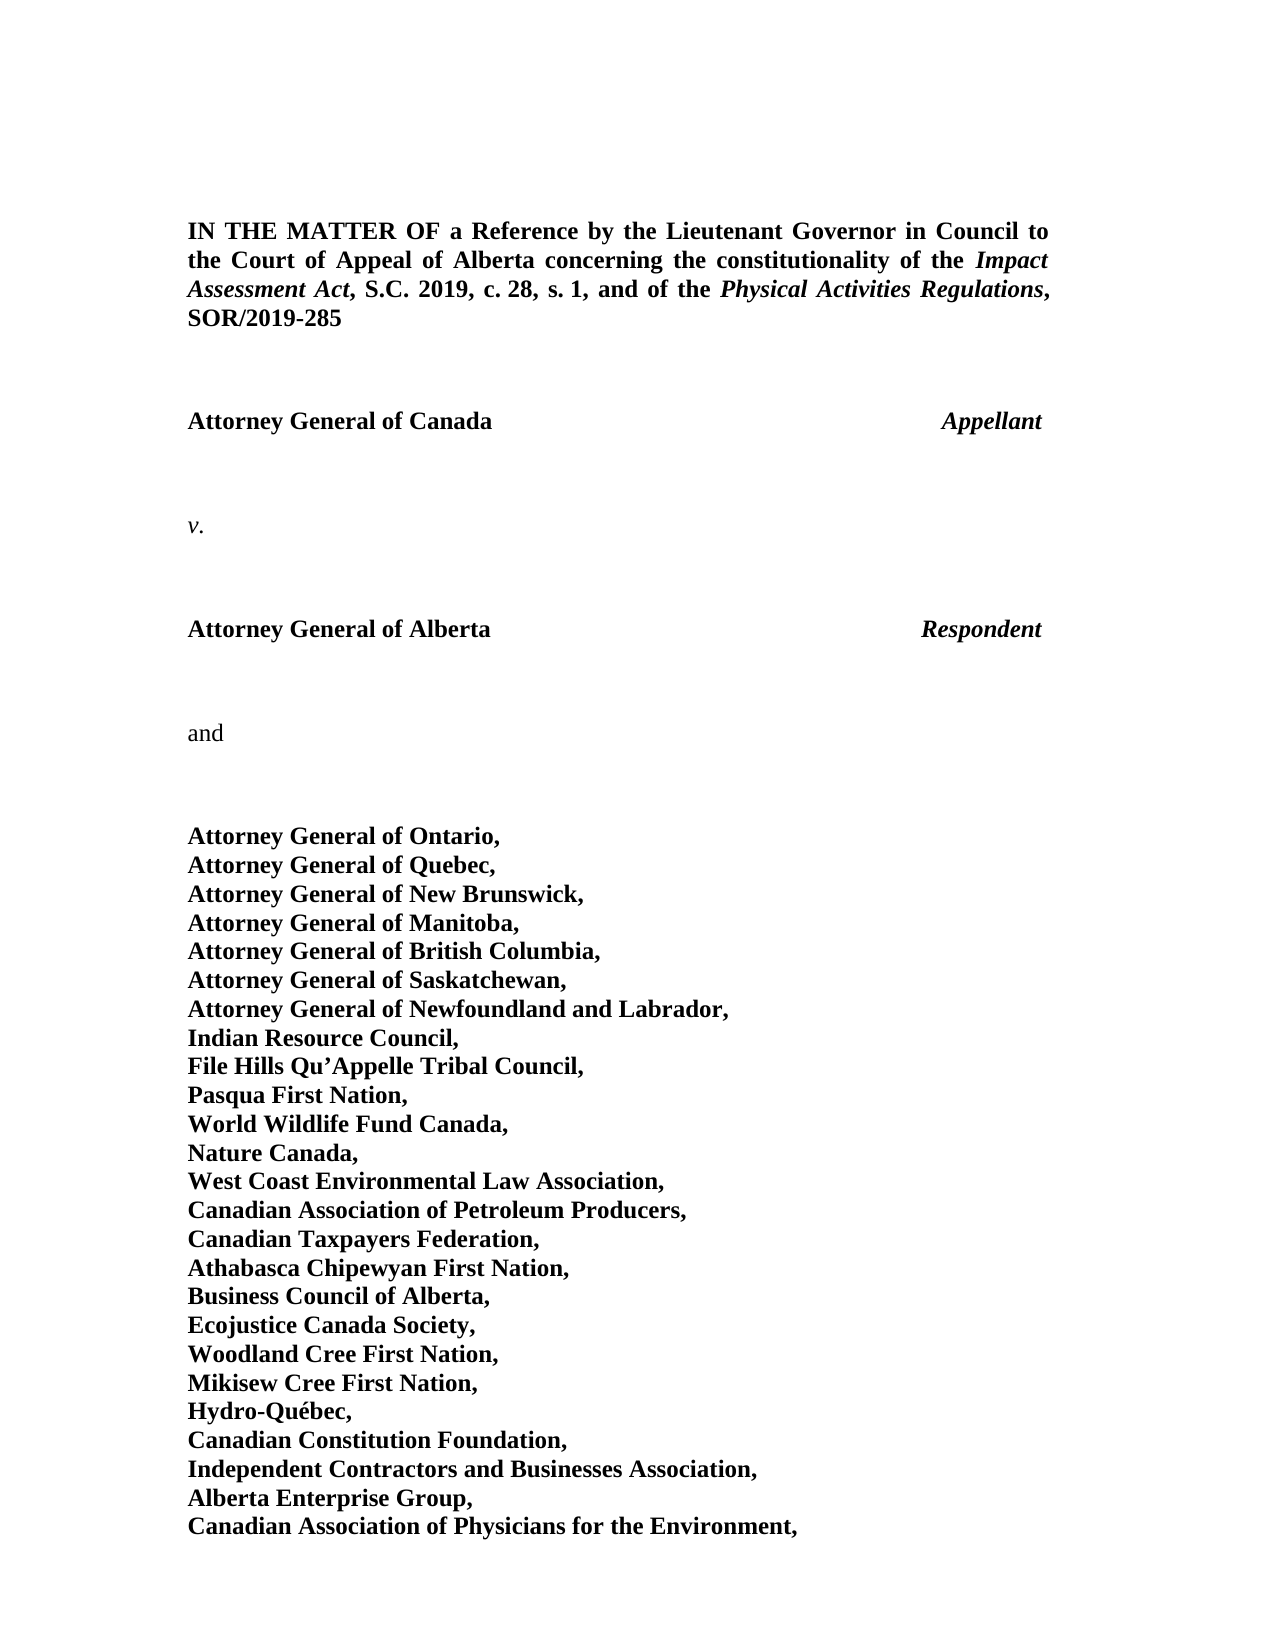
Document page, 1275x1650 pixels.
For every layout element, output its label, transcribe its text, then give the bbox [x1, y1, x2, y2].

text Canadian Association of Petroleum Producers, [187, 1195, 1050, 1224]
text Canadian Constitution Foundation, [187, 1425, 1050, 1454]
text Attorney General of Manitoba, [187, 908, 1050, 936]
text Attorney General of Saskatchewan, [187, 965, 1050, 994]
text Attorney General of Newfoundland and Labrador, [187, 994, 1050, 1023]
text Indian Resource Council, [187, 1023, 1050, 1051]
text and [187, 718, 1050, 746]
text Ecojustice Canada Society, [187, 1310, 1050, 1339]
text World Wildlife Fund Canada, [187, 1109, 1050, 1138]
text Attorney General of Quebec, [187, 850, 1050, 879]
text Attorney General of Alberta Respondent [187, 614, 1050, 643]
text Attorney General of Ontario, [187, 821, 1050, 850]
text Alberta Enterprise Group, [187, 1483, 1050, 1511]
text West Coast Environmental Law Association, [187, 1166, 1050, 1195]
text IN THE MATTER OF a Reference by the Lieutenant Governor in Council to the Court of Appeal of Alberta concerning the constitutionality of the Impact Assessment Act, S.C. 2019, c. 28, s. 1, and of the Physical Activities Regulations, SOR/2019-285 [187, 216, 1050, 331]
text Pasqua First Nation, [187, 1080, 1050, 1109]
text Attorney General of British Columbia, [187, 936, 1050, 965]
text Nature Canada, [187, 1138, 1050, 1166]
text Woodland Cree First Nation, [187, 1339, 1050, 1368]
text Hydro-Québec, [187, 1396, 1050, 1425]
text Attorney General of Canada Appellant [187, 406, 1050, 435]
text Canadian Association of Physicians for the Environment, [187, 1511, 1050, 1540]
text Business Council of Alberta, [187, 1281, 1050, 1310]
text v. [187, 510, 1050, 539]
text Independent Contractors and Businesses Association, [187, 1454, 1050, 1483]
text File Hills Qu’Appelle Tribal Council, [187, 1051, 1050, 1080]
text Attorney General of New Brunswick, [187, 879, 1050, 908]
text Athabasca Chipewyan First Nation, [187, 1253, 1050, 1281]
text Mikisew Cree First Nation, [187, 1368, 1050, 1396]
text Canadian Taxpayers Federation, [187, 1224, 1050, 1253]
